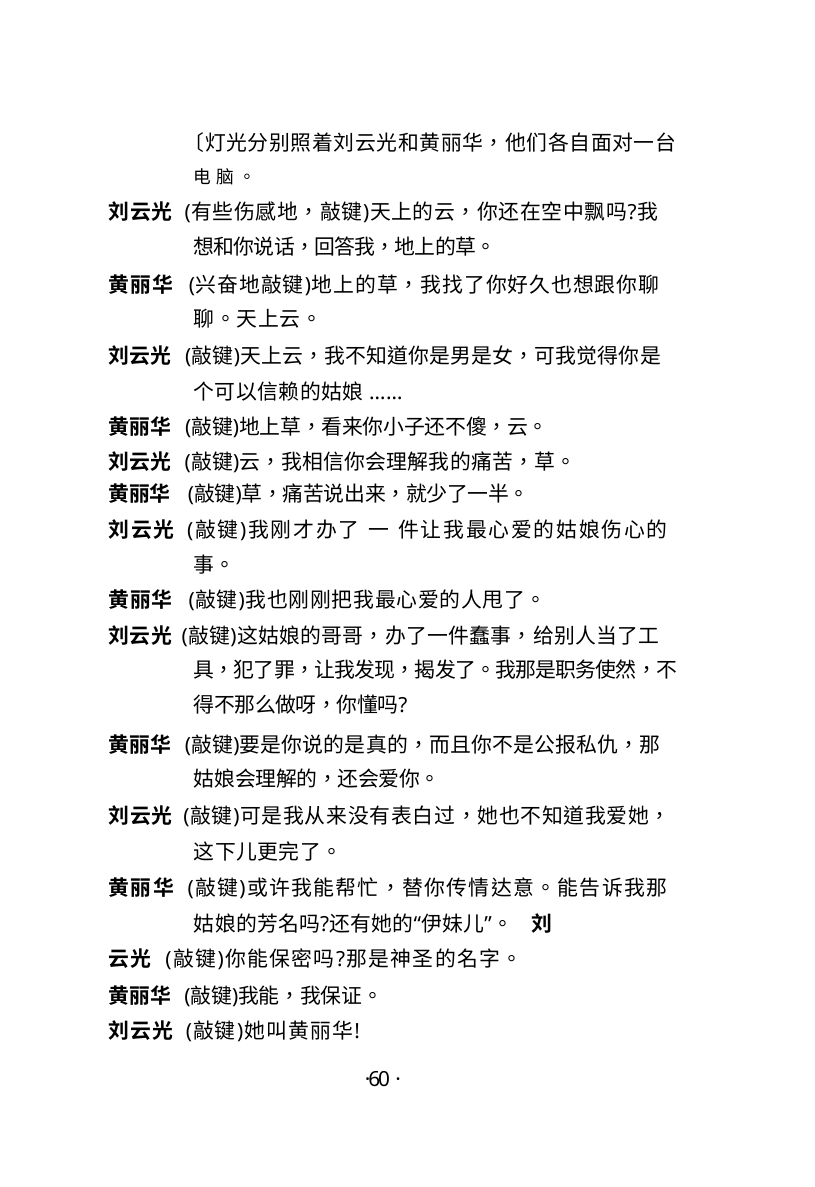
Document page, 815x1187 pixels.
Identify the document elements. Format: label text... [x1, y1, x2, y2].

text 黄丽华 (敲键)我能，我保证。 刘云光 (敲键)她叫黄丽华! [108, 981, 396, 1044]
text 黄丽华 (敲键)我也刚刚把我最心爱的人甩了。 [108, 587, 692, 613]
text 〔灯光分别照着刘云光和黄丽华，他们各自面对一台 电 脑 。 [183, 128, 677, 189]
text 刘云光 (敲键)天上云，我不知道你是男是女，可我觉得你是 个可以信赖的姑娘 …… [108, 341, 675, 406]
text 刘云光 (有些伤感地，敲键)天上的云，你还在空中飘吗?我 想和你说话，回答我，地上的草。 [108, 197, 674, 261]
text 刘云光 (敲键)我刚才办了 一 件让我最心爱的姑娘伤心的 事。 [108, 515, 676, 579]
text 刘云光 (敲键)云，我相信你会理解我的痛苦，草。 黄丽华 (敲键)草，痛苦说出来，就少了一半。 [108, 447, 583, 508]
text 刘云光 (敲键)可是我从来没有表白过，她也不知道我爱她， 这下儿更完了。 [108, 801, 685, 866]
text 黄丽华 (兴奋地敲键)地上的草，我找了你好久也想跟你聊 聊。天上云。 [108, 270, 674, 332]
text 黄丽华 (敲键)地上草，看来你小子还不傻，云。 [108, 413, 692, 439]
text 姑娘的芳名吗?还有她的“伊妹儿”。 刘云光 (敲键)你能保密吗?那是神圣的名字。 [108, 909, 562, 972]
text 刘云光 (敲键)这姑娘的哥哥，办了一件蠢事，给别人当了工 具，犯了罪，让我发现，揭发了。我那是职务使然，不 得不那么做呀，你懂吗? [108, 621, 677, 718]
text 黄丽华 (敲键)或许我能帮忙，替你传情达意。能告诉我那 [108, 874, 692, 900]
text 黄丽华 (敲键)要是你说的是真的，而且你不是公报私仇，那 姑娘会理解的，还会爱你。 [108, 731, 675, 793]
